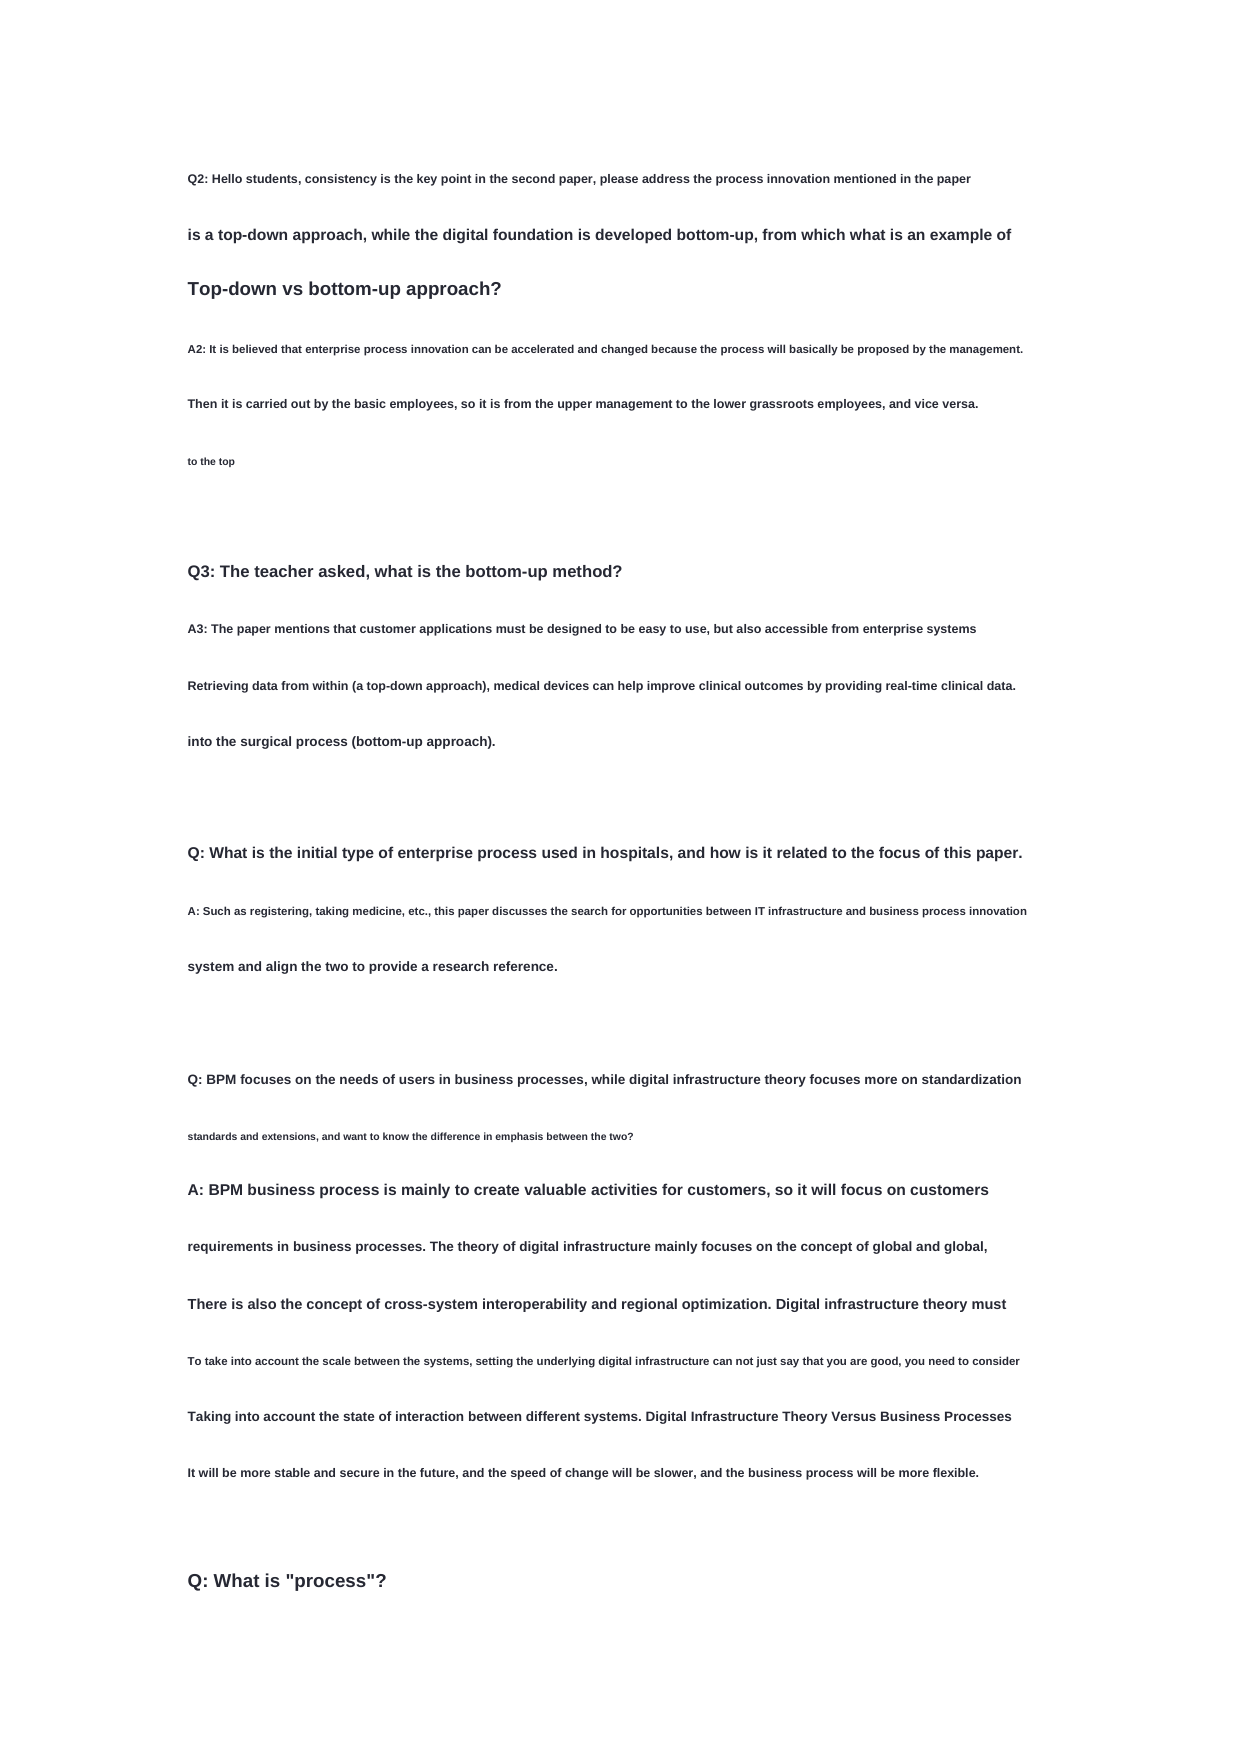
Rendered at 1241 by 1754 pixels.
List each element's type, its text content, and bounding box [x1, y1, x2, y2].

text system and align the two to provide a research reference. [187, 959, 1090, 974]
text A: BPM business process is mainly to create valuable activities for customers, so it will focus on customers [187, 1181, 1090, 1198]
text Q: What is "process"? [187, 1570, 1090, 1591]
text is a top-down approach, while the digital foundation is developed bottom-up, from which what is an example of [187, 225, 1090, 243]
text Retrieving data from within (a top-down approach), medical devices can help improve clinical outcomes by providing real-time clinical data. [187, 679, 1090, 693]
text Q: BPM focuses on the needs of users in business processes, while digital infrastructure theory focuses more on standardization [187, 1071, 1090, 1087]
text Q3: The teacher asked, what is the bottom-up method? [187, 562, 1090, 581]
text into the surgical process (bottom-up approach). [187, 734, 1090, 749]
text Top-down vs bottom-up approach? [187, 278, 1090, 300]
text Q2: Hello students, consistency is the key point in the second paper, please address the process innovation mentioned in the paper [187, 171, 1090, 186]
text A: Such as registering, taking medicine, etc., this paper discusses the search for opportunities between IT infrastructure and business process innovation [187, 905, 1090, 918]
text Taking into account the state of interaction between different systems. Digital Infrastructure Theory Versus Business Processes [187, 1409, 1090, 1424]
text Then it is carried out by the basic employees, so it is from the upper management to the lower grassroots employees, and vice versa. [187, 396, 1090, 411]
text It will be more stable and secure in the future, and the speed of change will be slower, and the business process will be more flexible. [187, 1465, 1090, 1479]
text A2: It is believed that enterprise process innovation can be accelerated and changed because the process will basically be proposed by the management. [187, 342, 1090, 356]
text To take into account the scale between the systems, setting the underlying digital infrastructure can not just say that you are good, you need to consider [187, 1355, 1090, 1368]
text requirements in business processes. The theory of digital infrastructure mainly focuses on the concept of global and global, [187, 1239, 1090, 1254]
text There is also the concept of cross-system interoperability and regional optimization. Digital infrastructure theory must [187, 1295, 1090, 1312]
text A3: The paper mentions that customer applications must be designed to be easy to use, but also accessible from enterprise systems [187, 621, 1090, 636]
text Q: What is the initial type of enterprise process used in hospitals, and how is it related to the focus of this paper. [187, 844, 1090, 862]
